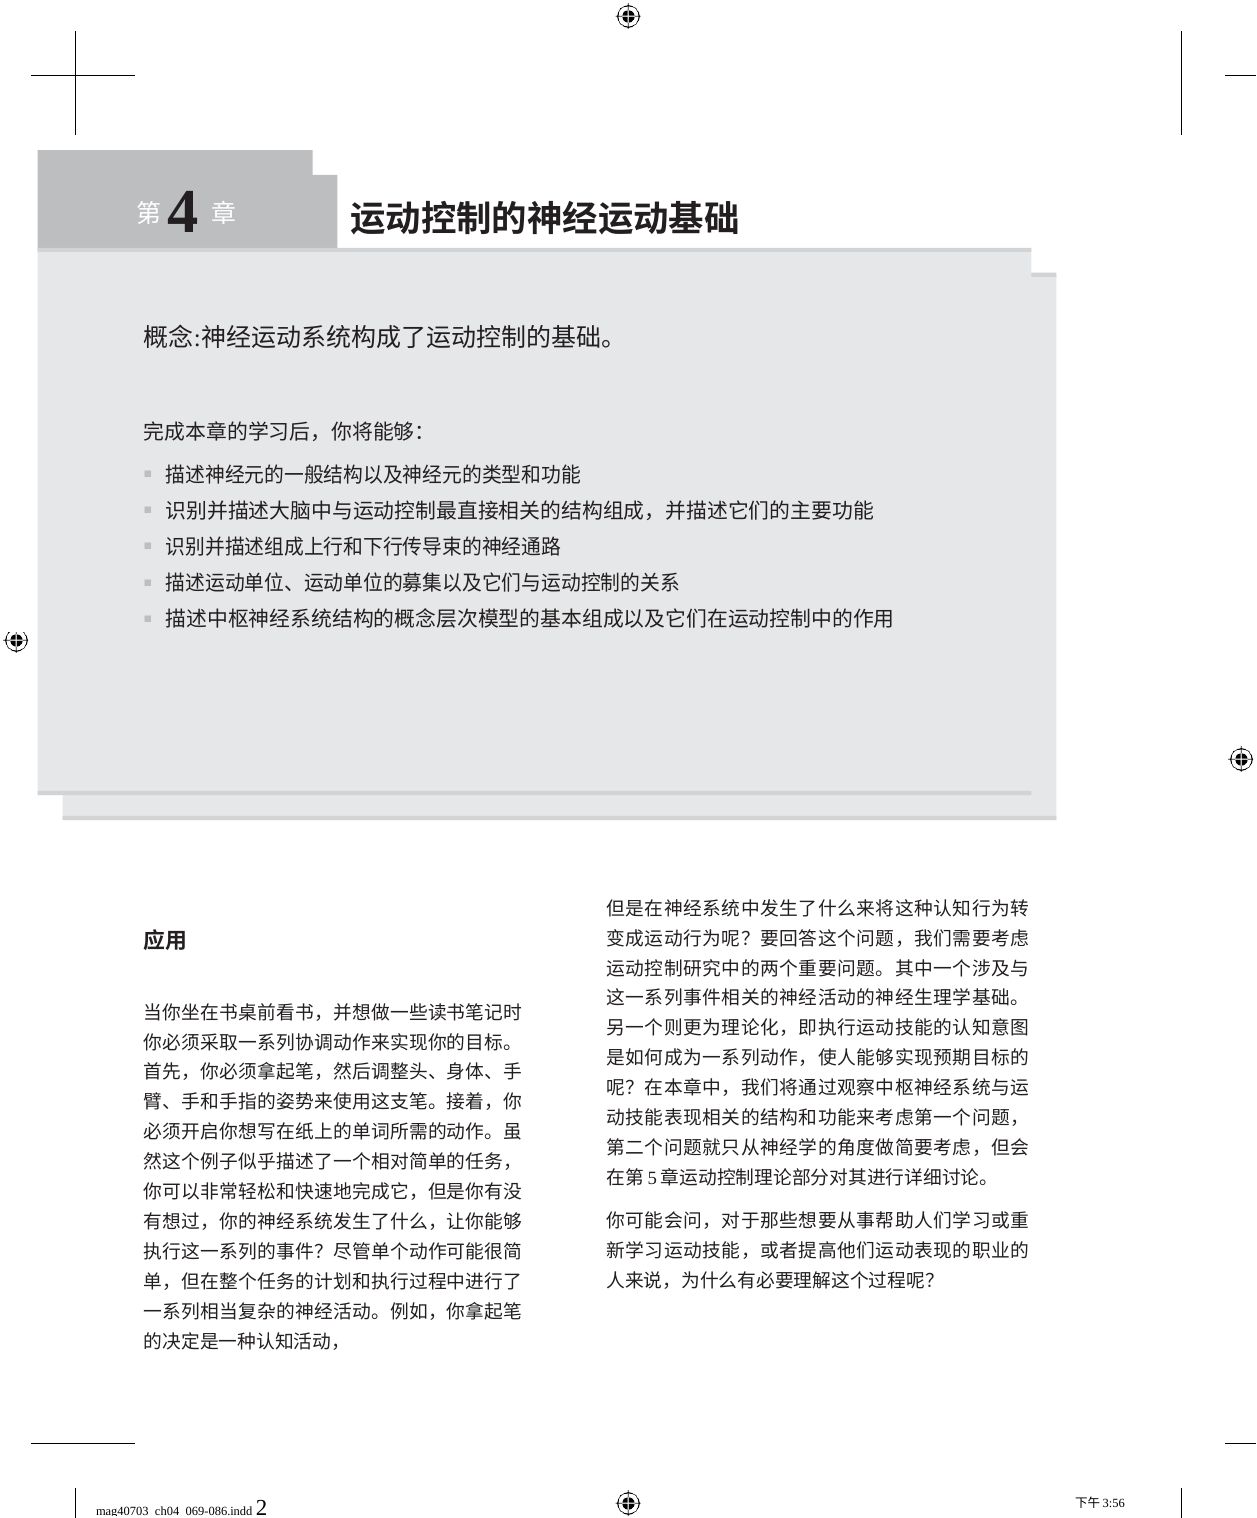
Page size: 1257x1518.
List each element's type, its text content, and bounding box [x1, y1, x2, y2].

text 运动控制的神经运动基础 [350, 190, 1129, 241]
list 描述运动单位、运动单位的募集以及它们与运动控制的关系 [144, 566, 890, 596]
text 当你坐在书桌前看书，并想做一些读书笔记时，你必须采取一系列协调动作来实现你的目标。首先，你必须拿起笔，然后调整头、身体、手臂、手和手指的姿势来使用这支笔。接着，你必须开启你想写在纸上的单词所需的动作。虽然这个例子似乎描述了一个相对简单的任务，你可以非常轻松和快速地完成它，但是你有没有想过，你的神经系统发生了什么，让你能够执行这一系列的事件？尽管单个动作可能很简单，但在整个任务的计划和执行过程中进行了一系列相当复杂的神经活动。例如，你拿起笔的决定是一种认知活动， [144, 997, 524, 1353]
text 但是在神经系统中发生了什么来将这种认知行为转变成运动行为呢？要回答这个问题，我们需要考虑运动控制研究中的两个重要问题。其中一个涉及与这一系列事件相关的神经活动的神经生理学基础。另一个则更为理论化，即执行运动技能的认知意图是如何成为一系列动作，使人能够实现预期目标的呢？在本章中，我们将通过观察中枢神经系统与运动技能表现相关的结构和功能来考虑第一个问题，第二个问题就只从神经学的角度做简要考虑，但会在第5章运动控制理论部分对其进行详细讨论。 [606, 893, 1032, 1189]
text 概念:神经运动系统构成了运动控制的基础。 [144, 317, 761, 354]
list 识别并描述组成上行和下行传导束的神经通路 [144, 530, 824, 560]
list 描述神经元的一般结构以及神经元的类型和功能 [144, 458, 822, 488]
text 完成本章的学习后，你将能够： [144, 415, 1129, 445]
list 描述中枢神经系统结构的概念层次模型的基本组成以及它们在运动控制中的作用 [144, 602, 896, 633]
picture [615, 3, 641, 29]
picture [3, 632, 29, 653]
picture [1228, 746, 1254, 772]
text 你可能会问，对于那些想要从事帮助人们学习或重新学习运动技能，或者提高他们运动表现的职业的人来说，为什么有必要理解这个过程呢？ [606, 1206, 1032, 1293]
subtitle 应用 [144, 923, 573, 954]
picture [615, 1490, 641, 1516]
list 识别并描述大脑中与运动控制最直接相关的结构组成，并描述它们的主要功能 [144, 494, 896, 524]
text 第 4章 [136, 164, 286, 246]
